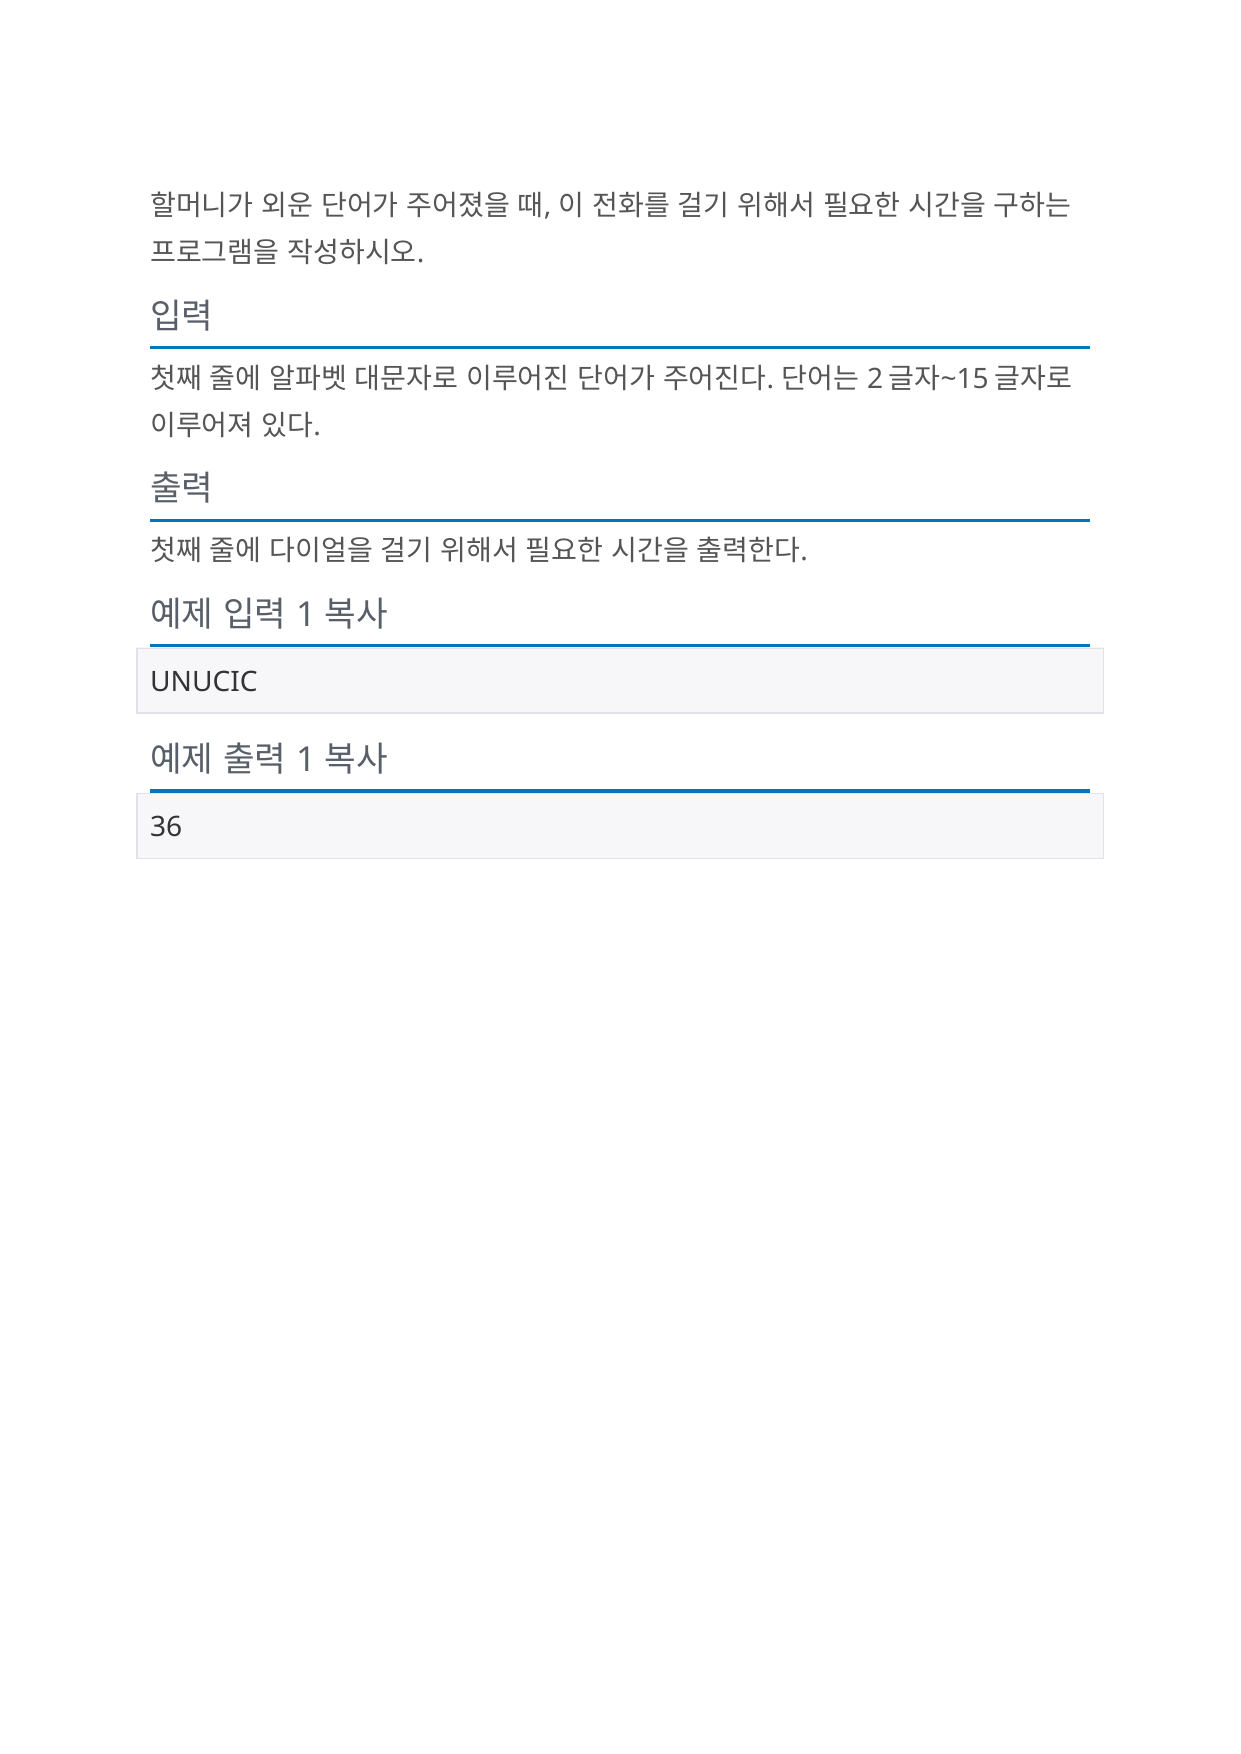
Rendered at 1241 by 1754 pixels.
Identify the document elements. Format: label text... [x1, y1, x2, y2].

text UNUCIC [138, 649, 1103, 712]
text 36 [138, 794, 1103, 858]
text 입력 [150, 287, 1090, 346]
text 출력 [150, 459, 1090, 519]
text 할머니가 외운 단어가 주어졌을 때, 이 전화를 걸기 위해서 필요한 시간을 구하는 프로그램을 작성하시오. [150, 177, 1090, 271]
text 예제 출력 1 복사 [150, 729, 1090, 789]
text 첫째 줄에 알파벳 대문자로 이루어진 단어가 주어진다. 단어는 2글자~15글자로 이루어져 있다. [150, 349, 1090, 443]
text 예제 입력 1 복사 [150, 584, 1090, 644]
text 첫째 줄에 다이얼을 걸기 위해서 필요한 시간을 출력한다. [150, 522, 1090, 569]
